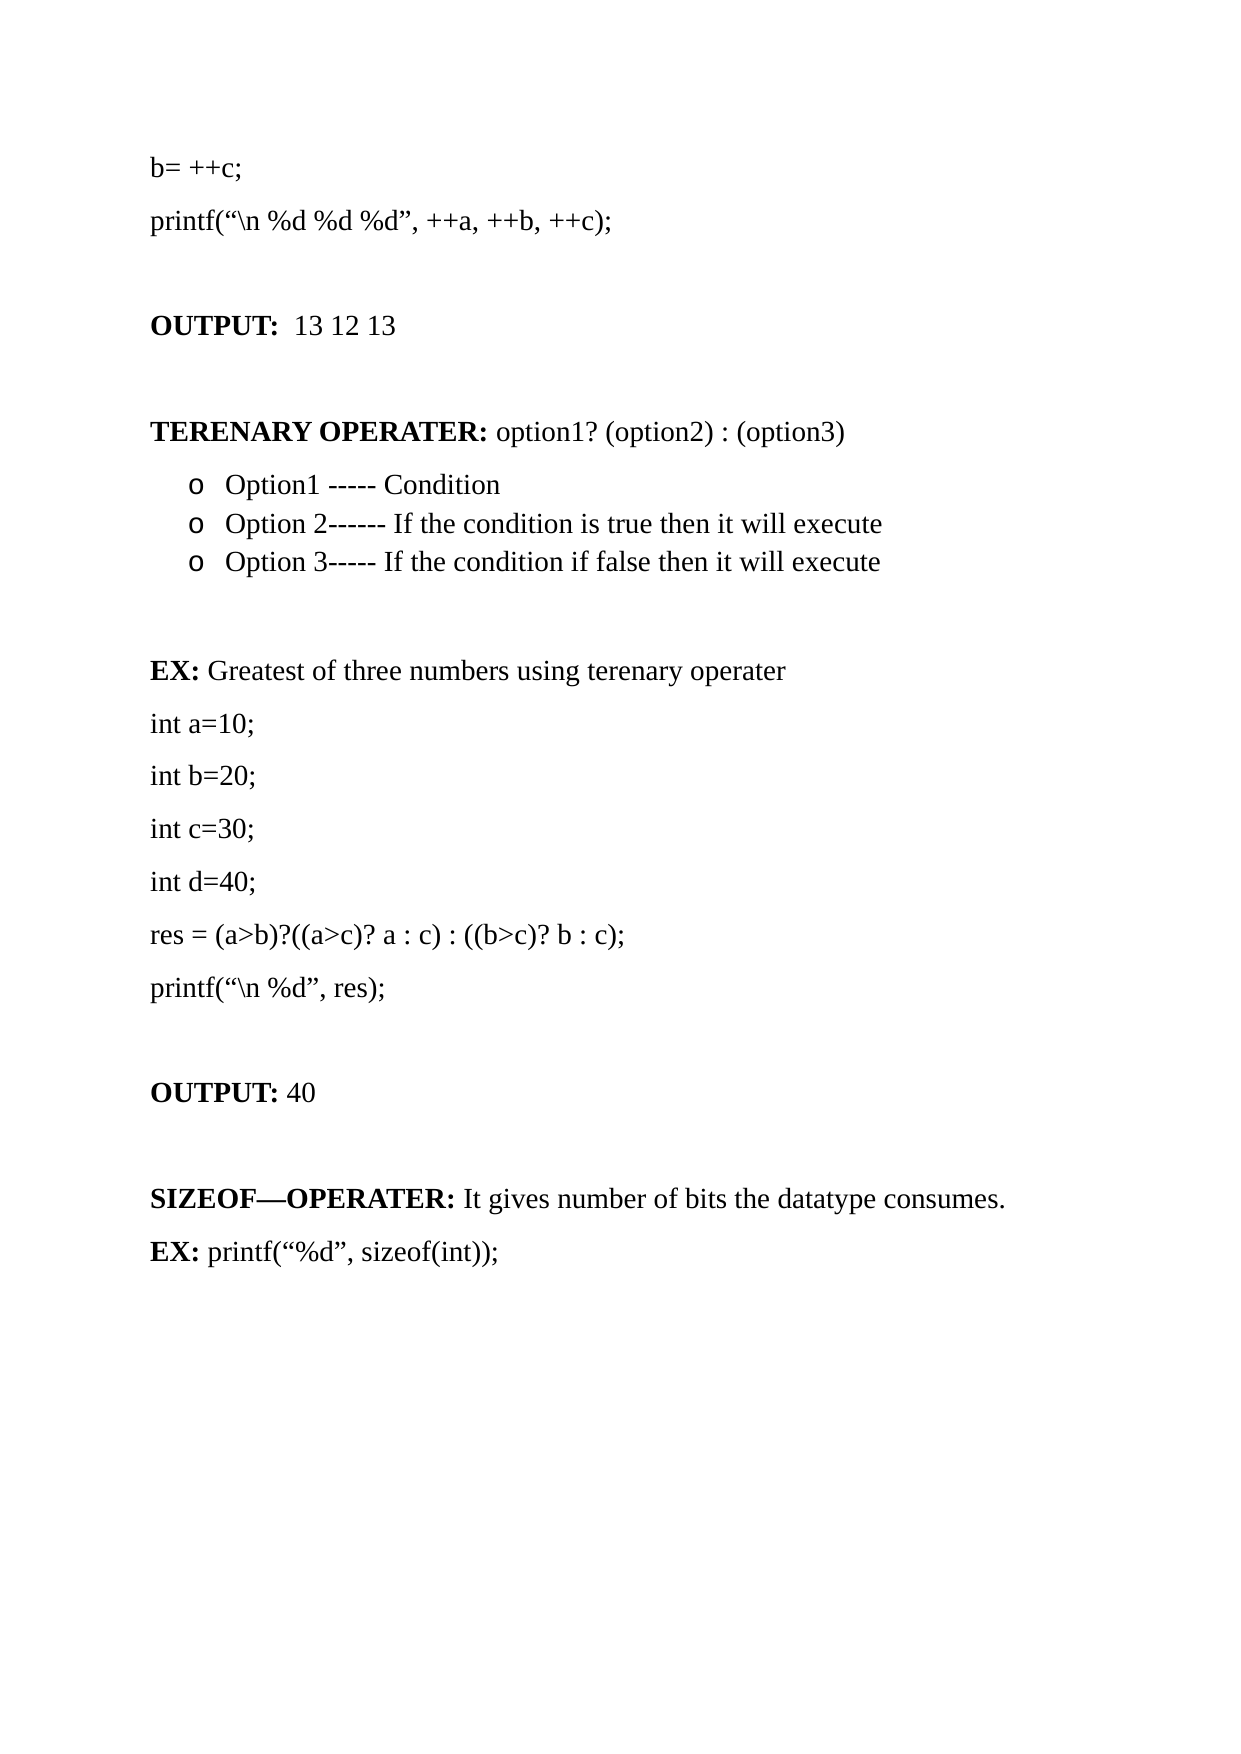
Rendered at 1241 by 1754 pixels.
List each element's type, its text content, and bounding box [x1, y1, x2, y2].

list Option1 ----- Condition [187, 467, 1090, 503]
text OUTPUT: 40 [150, 1075, 1090, 1109]
text res = (a>b)?((a>c)? a : c) : ((b>c)? b : c); [150, 917, 1090, 951]
text b= ++c; [150, 150, 1090, 183]
text int c=30; [150, 811, 1090, 845]
text printf(“\n %d”, res); [150, 970, 1090, 1003]
text TERENARY OPERATER: option1? (option2) : (option3) [150, 414, 1090, 448]
text EX: Greatest of three numbers using terenary operater [150, 653, 1090, 686]
text int a=10; [150, 706, 1090, 739]
text int d=40; [150, 864, 1090, 898]
text printf(“\n %d %d %d”, ++a, ++b, ++c); [150, 203, 1090, 236]
text EX: printf(“%d”, sizeof(int)); [150, 1234, 1090, 1267]
text SIZEOF—OPERATER: It gives number of bits the datatype consumes. [150, 1181, 1090, 1214]
list Option 3----- If the condition if false then it will execute [187, 544, 1090, 581]
list Option 2------ If the condition is true then it will execute [187, 506, 1090, 542]
text int b=20; [150, 758, 1090, 792]
text OUTPUT: 13 12 13 [150, 308, 1090, 342]
